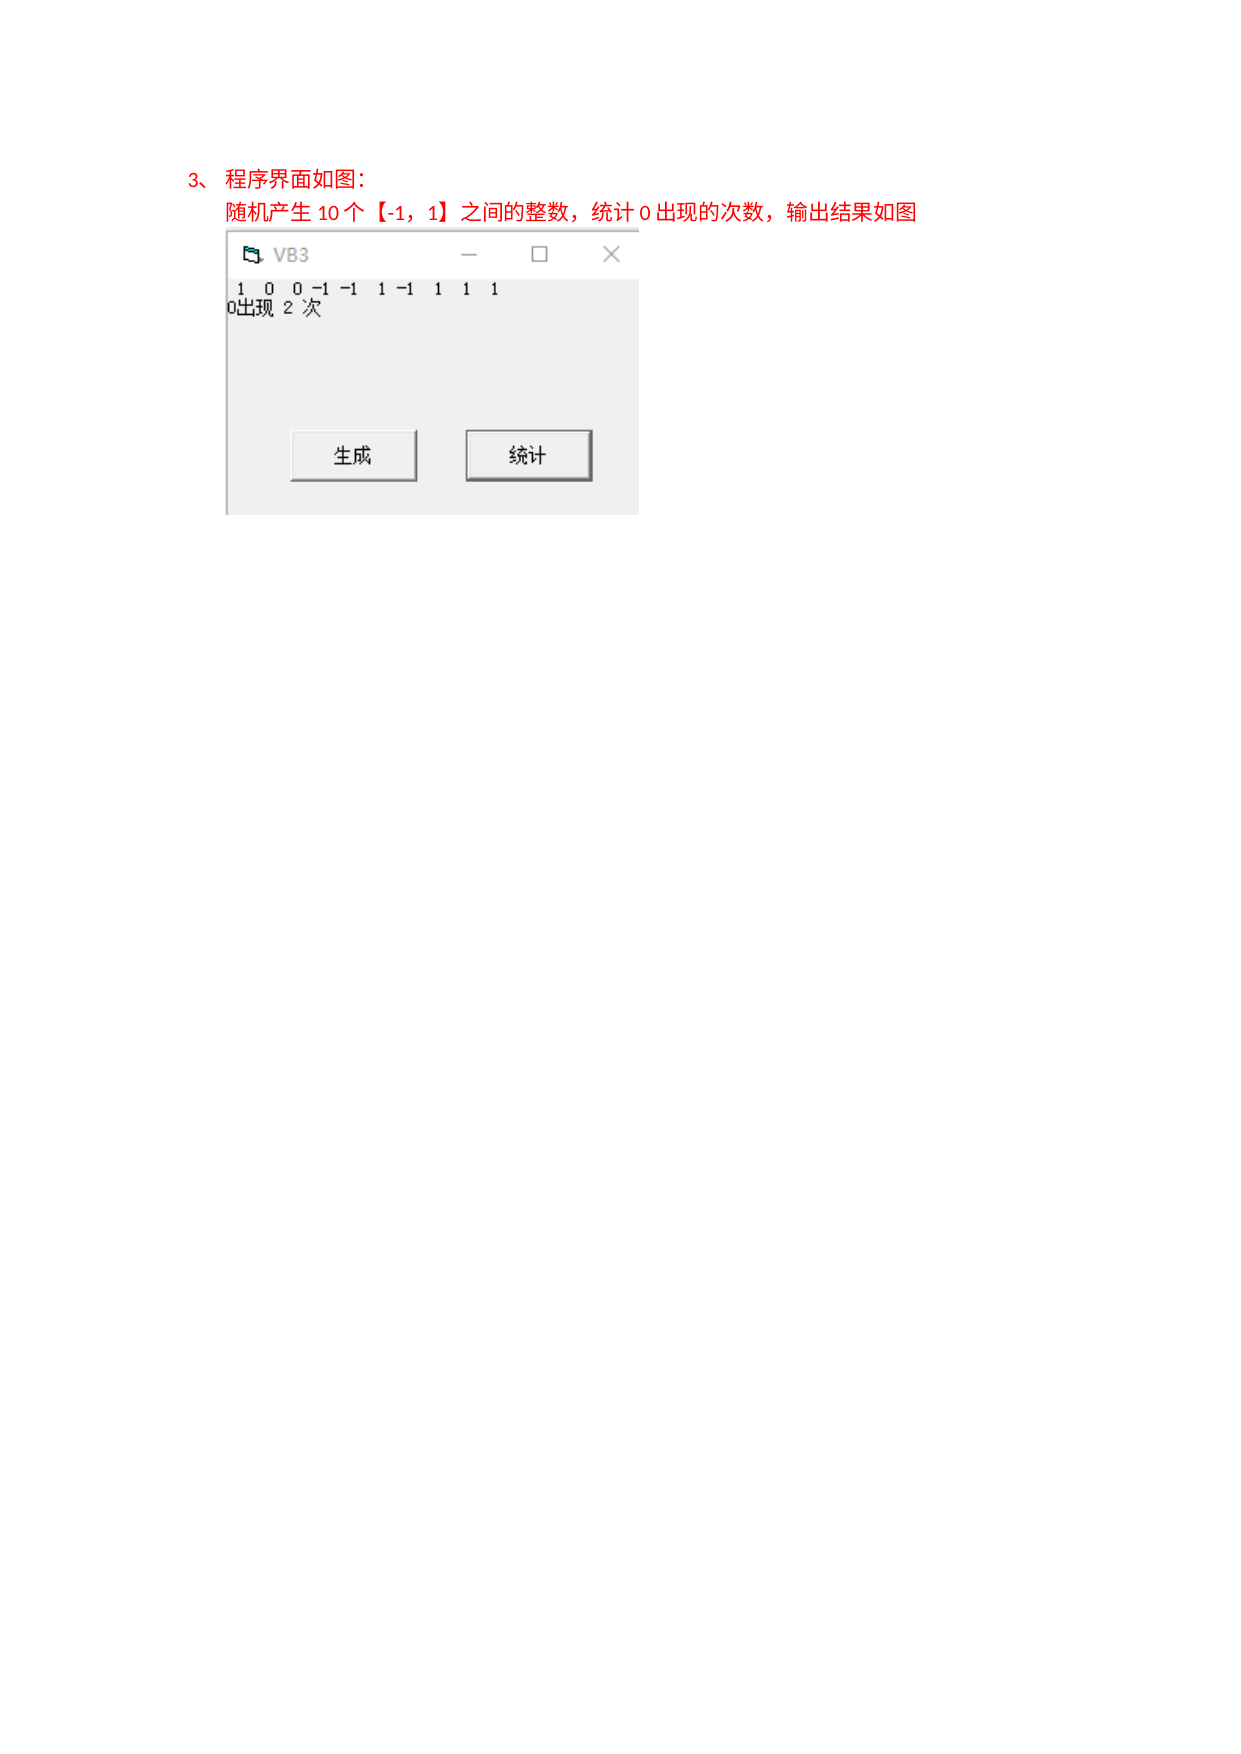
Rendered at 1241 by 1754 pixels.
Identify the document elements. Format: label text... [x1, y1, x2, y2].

list 随机产生10个【-1，1】之间的整数，统计0出现的次数，输出结果如图 [225, 194, 1053, 227]
picture [225, 227, 639, 515]
list 程序界面如图： [187, 162, 1053, 194]
